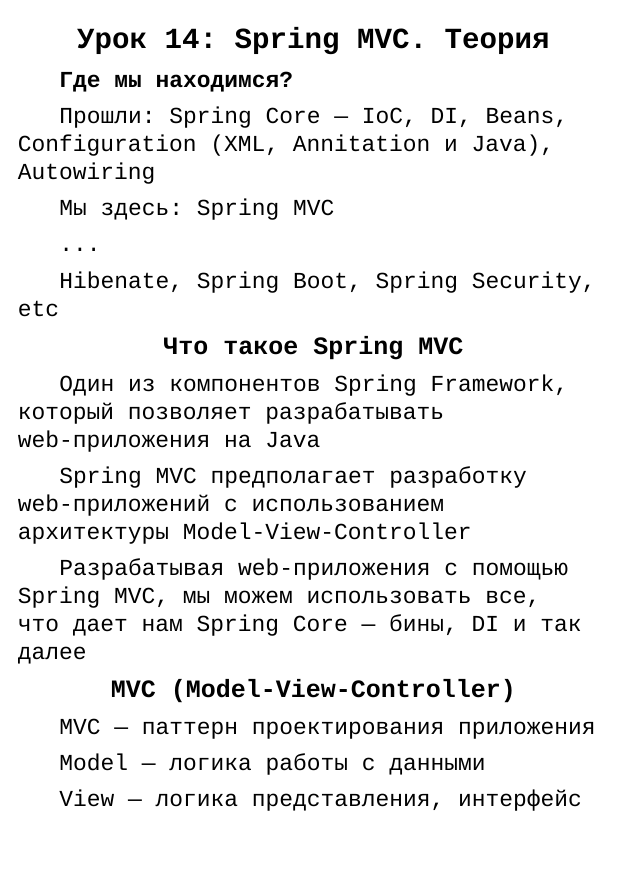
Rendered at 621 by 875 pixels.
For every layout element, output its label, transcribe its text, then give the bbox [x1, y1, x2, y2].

text Model — логика работы с данными [18, 751, 608, 777]
text Что такое Spring MVC [18, 333, 608, 362]
text Урок 14: Spring MVC. Теория [18, 24, 608, 57]
text MVC (Model-View-Controller) [18, 676, 608, 704]
text Hibenate, Spring Boot, Spring Security, etc [18, 269, 608, 323]
text View — логика представления, интерфейс [18, 788, 608, 813]
text Один из компонентов Spring Framework, который позволяет разрабатывать web-приложения на Java [18, 372, 608, 454]
text Разрабатывая web-приложения с помощью Spring MVC, мы можем использовать все, что дает нам Spring Core — бины, DI и так далее [18, 556, 608, 666]
text MVC — паттерн проектирования приложения [18, 715, 608, 741]
text Spring MVC предполагает разработку web-приложений с использованием архитектуры Model-View-Controller [18, 464, 608, 546]
text ... [18, 233, 608, 259]
text Мы здесь: Spring MVC [18, 197, 608, 222]
text Где мы находимся? [18, 68, 608, 94]
text Прошли: Spring Core — IoC, DI, Beans, Configuration (XML, Annitation и Java), Autowiring [18, 104, 608, 186]
